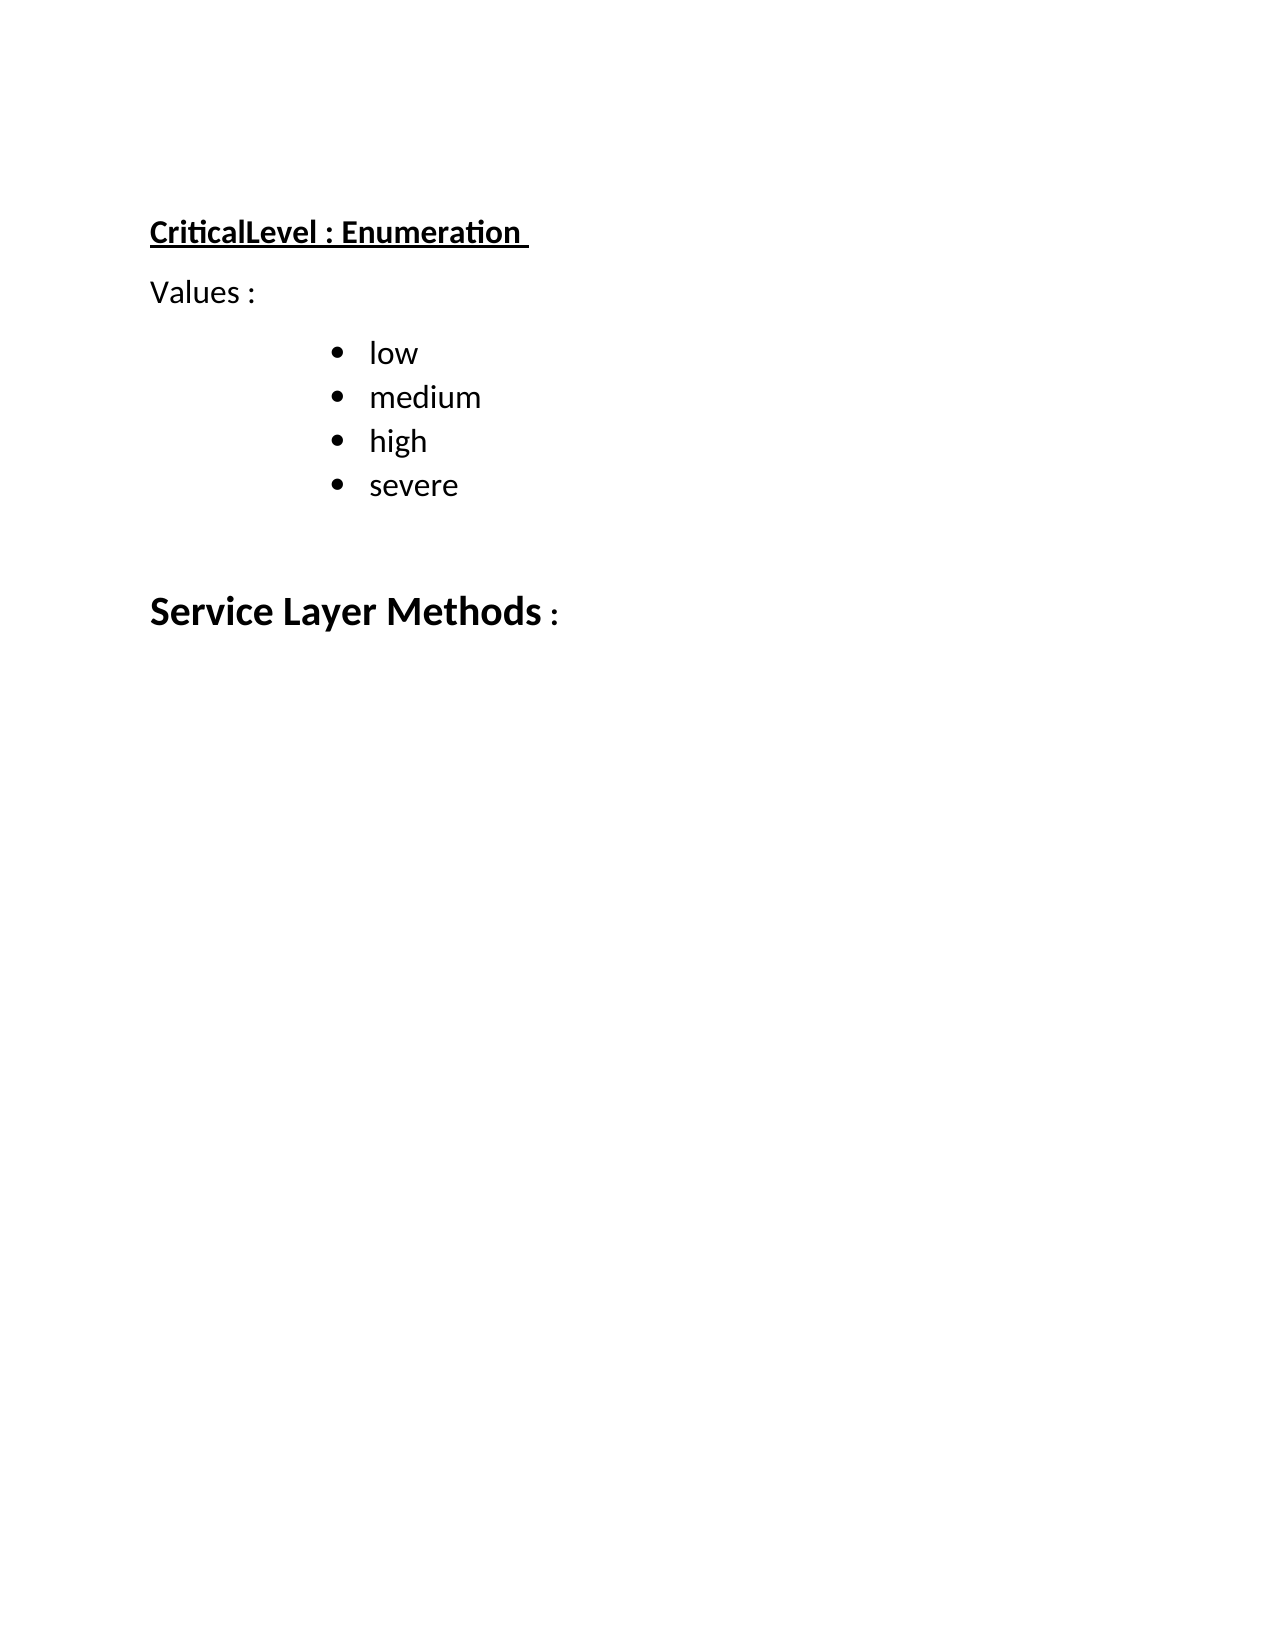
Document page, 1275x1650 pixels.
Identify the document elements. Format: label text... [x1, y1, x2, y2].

text Values : [150, 271, 1125, 312]
text CriticalLevel : Enumeration [150, 211, 1125, 251]
list severe [332, 464, 1125, 504]
list medium [332, 376, 1125, 417]
list low [332, 332, 1125, 373]
list high [332, 420, 1125, 461]
text Service Layer Methods : [150, 585, 1125, 636]
